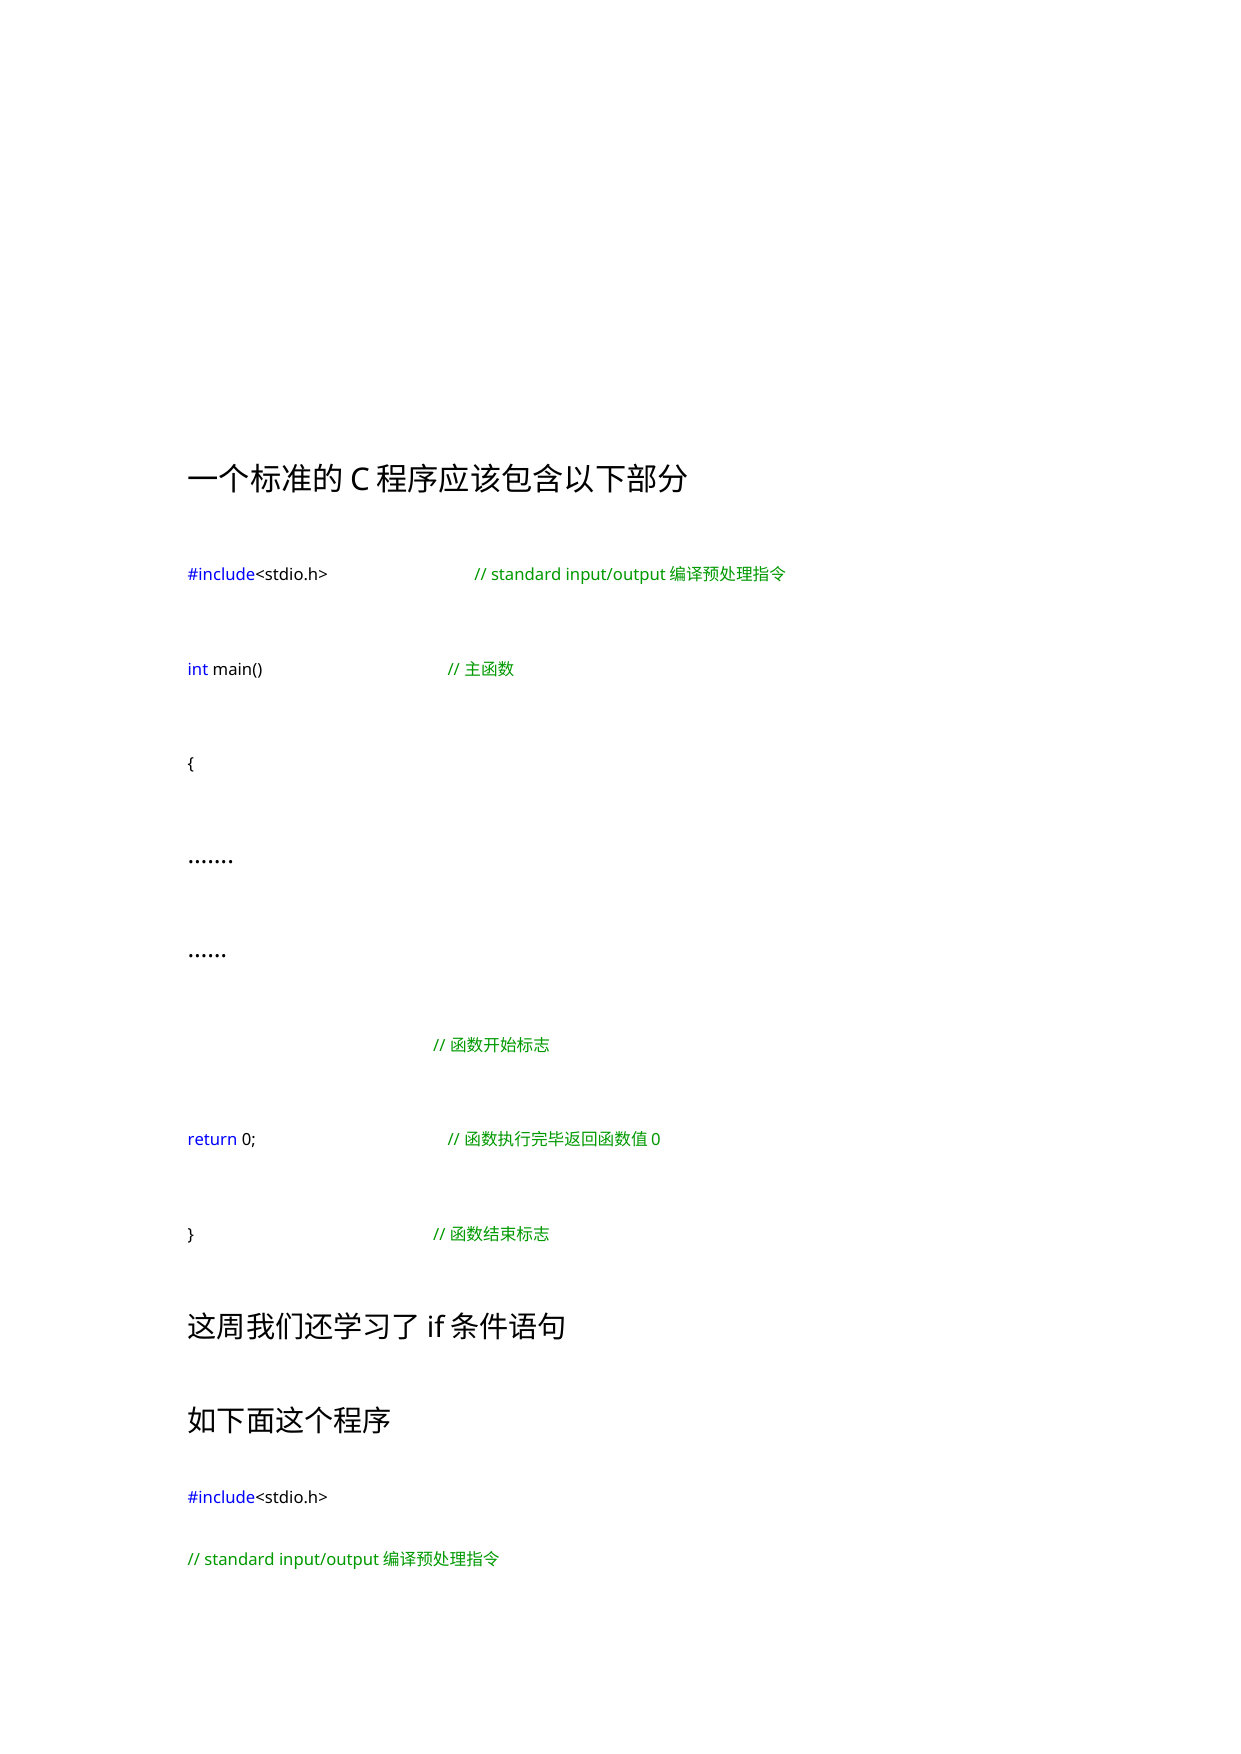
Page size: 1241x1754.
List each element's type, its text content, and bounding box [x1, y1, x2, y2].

text 如下面这个程序 [187, 1386, 1053, 1451]
text } // 函数结束标志 [187, 1198, 1053, 1263]
text int main() // 主函数 [187, 633, 1053, 698]
text #include<stdio.h> // standard input/output编译预处理指令 [187, 539, 1053, 604]
text …… [187, 915, 1053, 980]
text ……. [187, 821, 1053, 886]
text 这周我们还学习了if条件语句 [187, 1292, 1053, 1357]
text return 0; // 函数执行完毕返回函数值0 [187, 1104, 1053, 1169]
text // standard input/output编译预处理指令 [187, 1542, 1053, 1574]
text 一个标准的C程序应该包含以下部分 [187, 444, 1053, 509]
text // 函数开始标志 [187, 1009, 1053, 1074]
text { [187, 727, 1053, 792]
text #include<stdio.h> [187, 1480, 1053, 1513]
